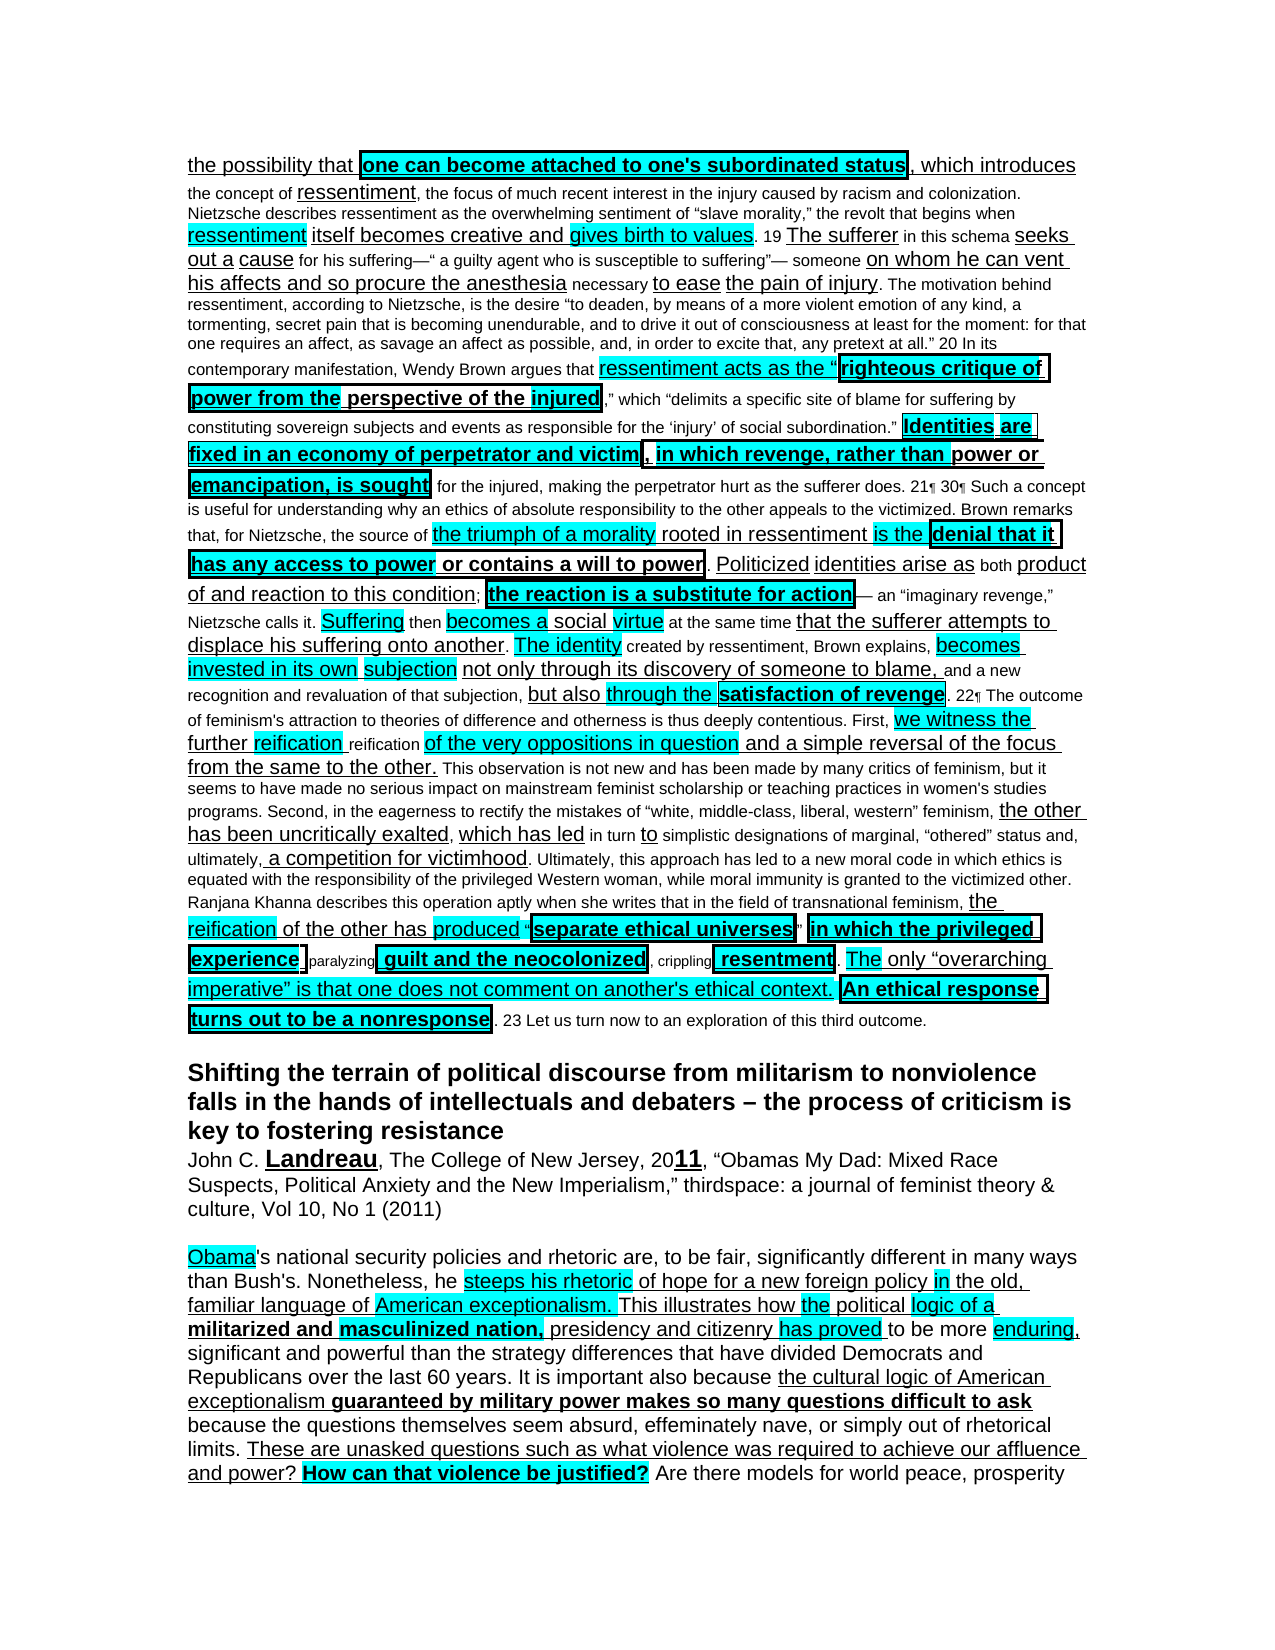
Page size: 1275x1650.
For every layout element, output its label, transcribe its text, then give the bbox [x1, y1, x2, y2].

text Shifting the terrain of political discourse from militarism to nonviolence falls in the hands of intellectuals and debaters – the process of criticism is key to fostering resistance [187, 1058, 1087, 1144]
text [187, 150, 1087, 1034]
text John C. Landreau, The College of New Jersey, 2011, “Obamas My Dad: Mixed Race Suspects, Political Anxiety and the New Imperialism,” thirdspace: a journal of feminist theory & culture, Vol 10, No 1 (2011) [187, 1144, 1087, 1221]
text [187, 1245, 1087, 1484]
